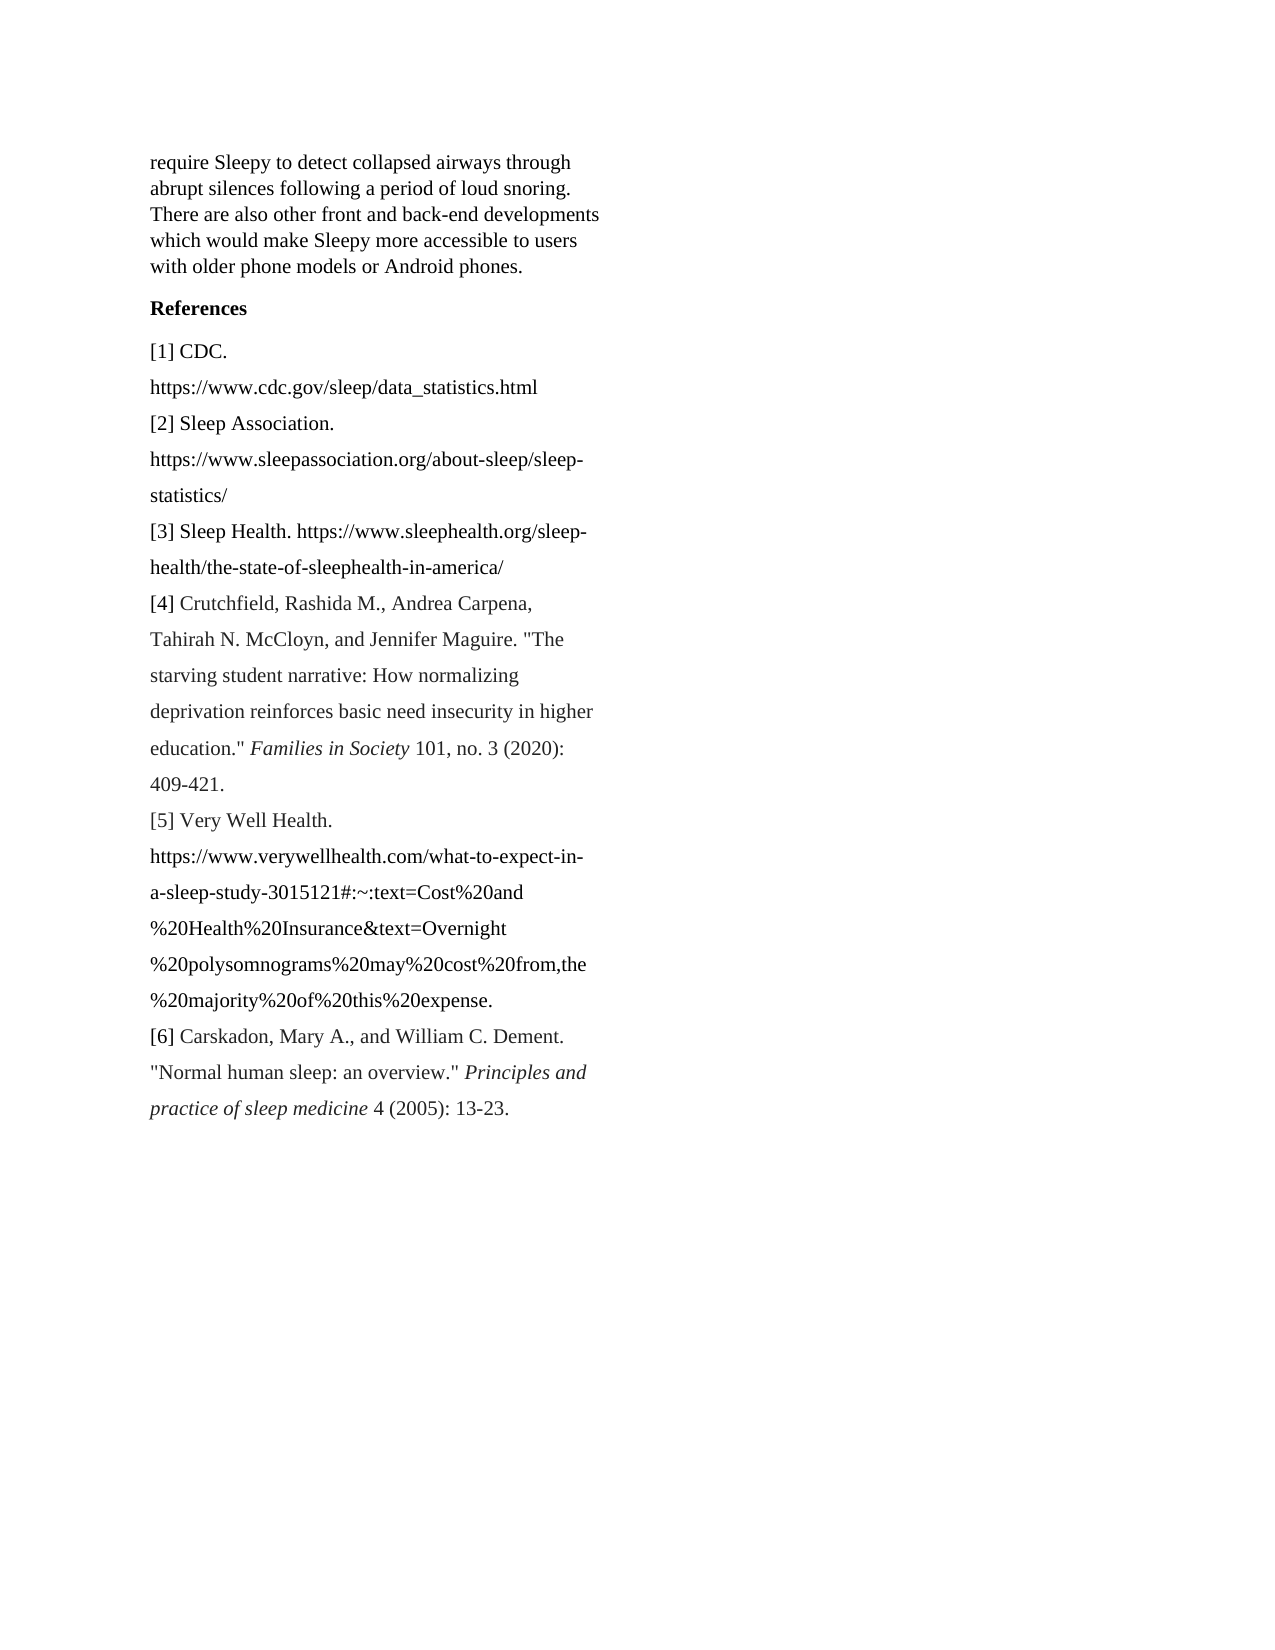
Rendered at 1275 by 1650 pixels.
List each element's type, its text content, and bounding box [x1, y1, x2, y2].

text [6] Carskadon, Mary A., and William C. Dement. "Normal human sleep: an overview." Principles and practice of sleep medicine 4 (2005): 13-23. [150, 1024, 600, 1120]
text [2] Sleep Association. https://www.sleepassociation.org/about-sleep/sleep-statistics/ [150, 411, 600, 507]
text [5] Very Well Health. https://www.verywellhealth.com/what-to-expect-in-a-sleep-study-3015121#:~:text=Cost%20and%20Health%20Insurance&text=Overnight%20polysomnograms%20may%20cost%20from,the%20majority%20of%20this%20expense. [150, 807, 600, 1012]
text [4] Crutchfield, Rashida M., Andrea Carpena, Tahirah N. McCloyn, and Jennifer Maguire. "The starving student narrative: How normalizing deprivation reinforces basic need insecurity in higher education." Families in Society 101, no. 3 (2020): 409-421. [150, 591, 600, 796]
text [3] Sleep Health. https://www.sleephealth.org/sleep-health/the-state-of-sleephealth-in-america/ [150, 519, 600, 579]
text References [150, 296, 600, 320]
text [1] CDC. https://www.cdc.gov/sleep/data_statistics.html [150, 339, 600, 399]
